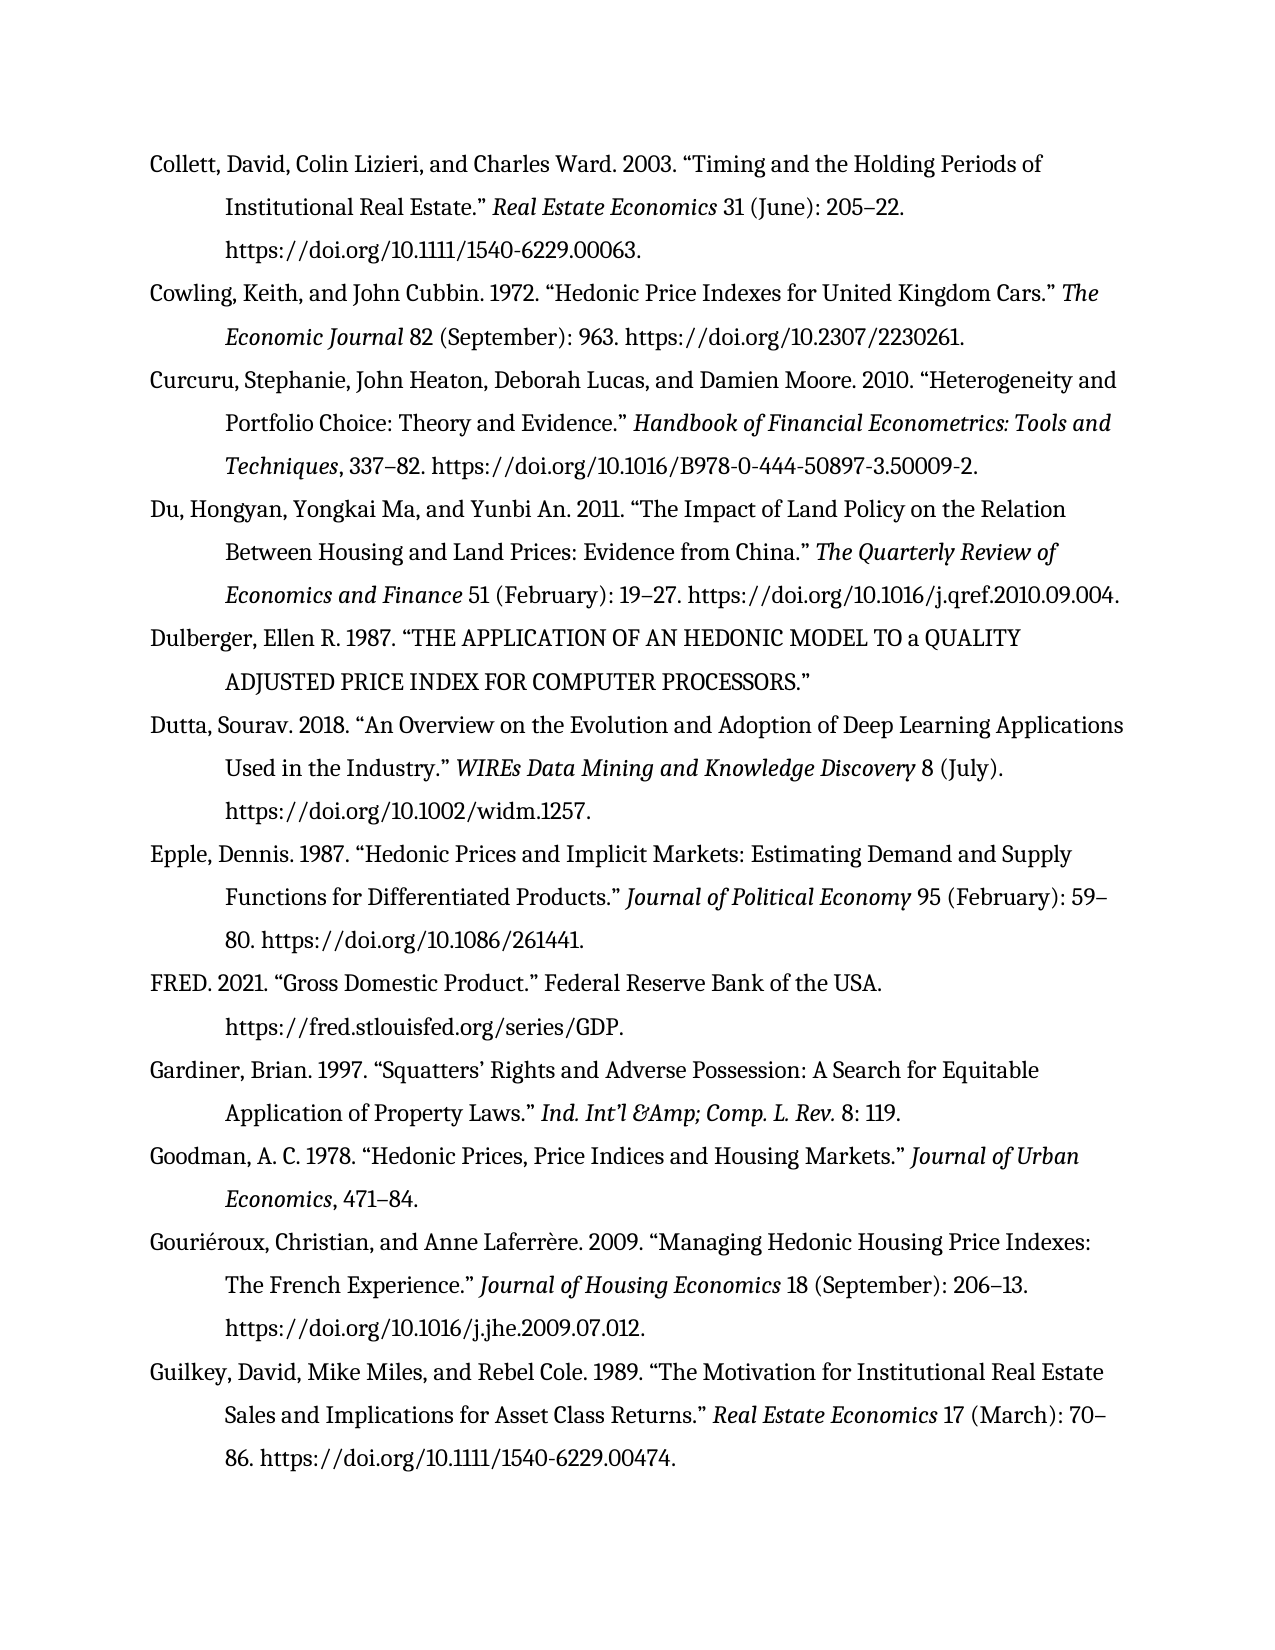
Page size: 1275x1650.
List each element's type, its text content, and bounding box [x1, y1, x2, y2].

text Du, Hongyan, Yongkai Ma, and Yunbi An. 2011. “The Impact of Land Policy on the Relation Between Housing and Land Prices: Evidence from China.” The Quarterly Review of Economics and Finance 51 (February): 19–27. https://doi.org/10.1016/j.qref.2010.09.004. [150, 495, 1125, 610]
text Guilkey, David, Mike Miles, and Rebel Cole. 1989. “The Motivation for Institutional Real Estate Sales and Implications for Asset Class Returns.” Real Estate Economics 17 (March): 70–86. https://doi.org/10.1111/1540-6229.00474. [150, 1357, 1125, 1472]
text Goodman, A. C. 1978. “Hedonic Prices, Price Indices and Housing Markets.” Journal of Urban Economics, 471–84. [150, 1142, 1125, 1214]
text Collett, David, Colin Lizieri, and Charles Ward. 2003. “Timing and the Holding Periods of Institutional Real Estate.” Real Estate Economics 31 (June): 205–22. https://doi.org/10.1111/1540-6229.00063. [150, 150, 1125, 265]
text Gouriéroux, Christian, and Anne Laferrère. 2009. “Managing Hedonic Housing Price Indexes: The French Experience.” Journal of Housing Economics 18 (September): 206–13. https://doi.org/10.1016/j.jhe.2009.07.012. [150, 1228, 1125, 1343]
text Cowling, Keith, and John Cubbin. 1972. “Hedonic Price Indexes for United Kingdom Cars.” The Economic Journal 82 (September): 963. https://doi.org/10.2307/2230261. [150, 279, 1125, 351]
text Dutta, Sourav. 2018. “An Overview on the Evolution and Adoption of Deep Learning Applications Used in the Industry.” WIREs Data Mining and Knowledge Discovery 8 (July). https://doi.org/10.1002/widm.1257. [150, 711, 1125, 826]
text Epple, Dennis. 1987. “Hedonic Prices and Implicit Markets: Estimating Demand and Supply Functions for Differentiated Products.” Journal of Political Economy 95 (February): 59–80. https://doi.org/10.1086/261441. [150, 840, 1125, 955]
text Curcuru, Stephanie, John Heaton, Deborah Lucas, and Damien Moore. 2010. “Heterogeneity and Portfolio Choice: Theory and Evidence.” Handbook of Financial Econometrics: Tools and Techniques, 337–82. https://doi.org/10.1016/B978-0-444-50897-3.50009-2. [150, 366, 1125, 481]
text Gardiner, Brian. 1997. “Squatters’ Rights and Adverse Possession: A Search for Equitable Application of Property Laws.” Ind. Int’l &Amp; Comp. L. Rev. 8: 119. [150, 1056, 1125, 1127]
text FRED. 2021. “Gross Domestic Product.” Federal Reserve Bank of the USA. https://fred.stlouisfed.org/series/GDP. [150, 969, 1125, 1041]
text Dulberger, Ellen R. 1987. “THE APPLICATION OF AN HEDONIC MODEL TO a QUALITY ADJUSTED PRICE INDEX FOR COMPUTER PROCESSORS.” [150, 624, 1125, 696]
